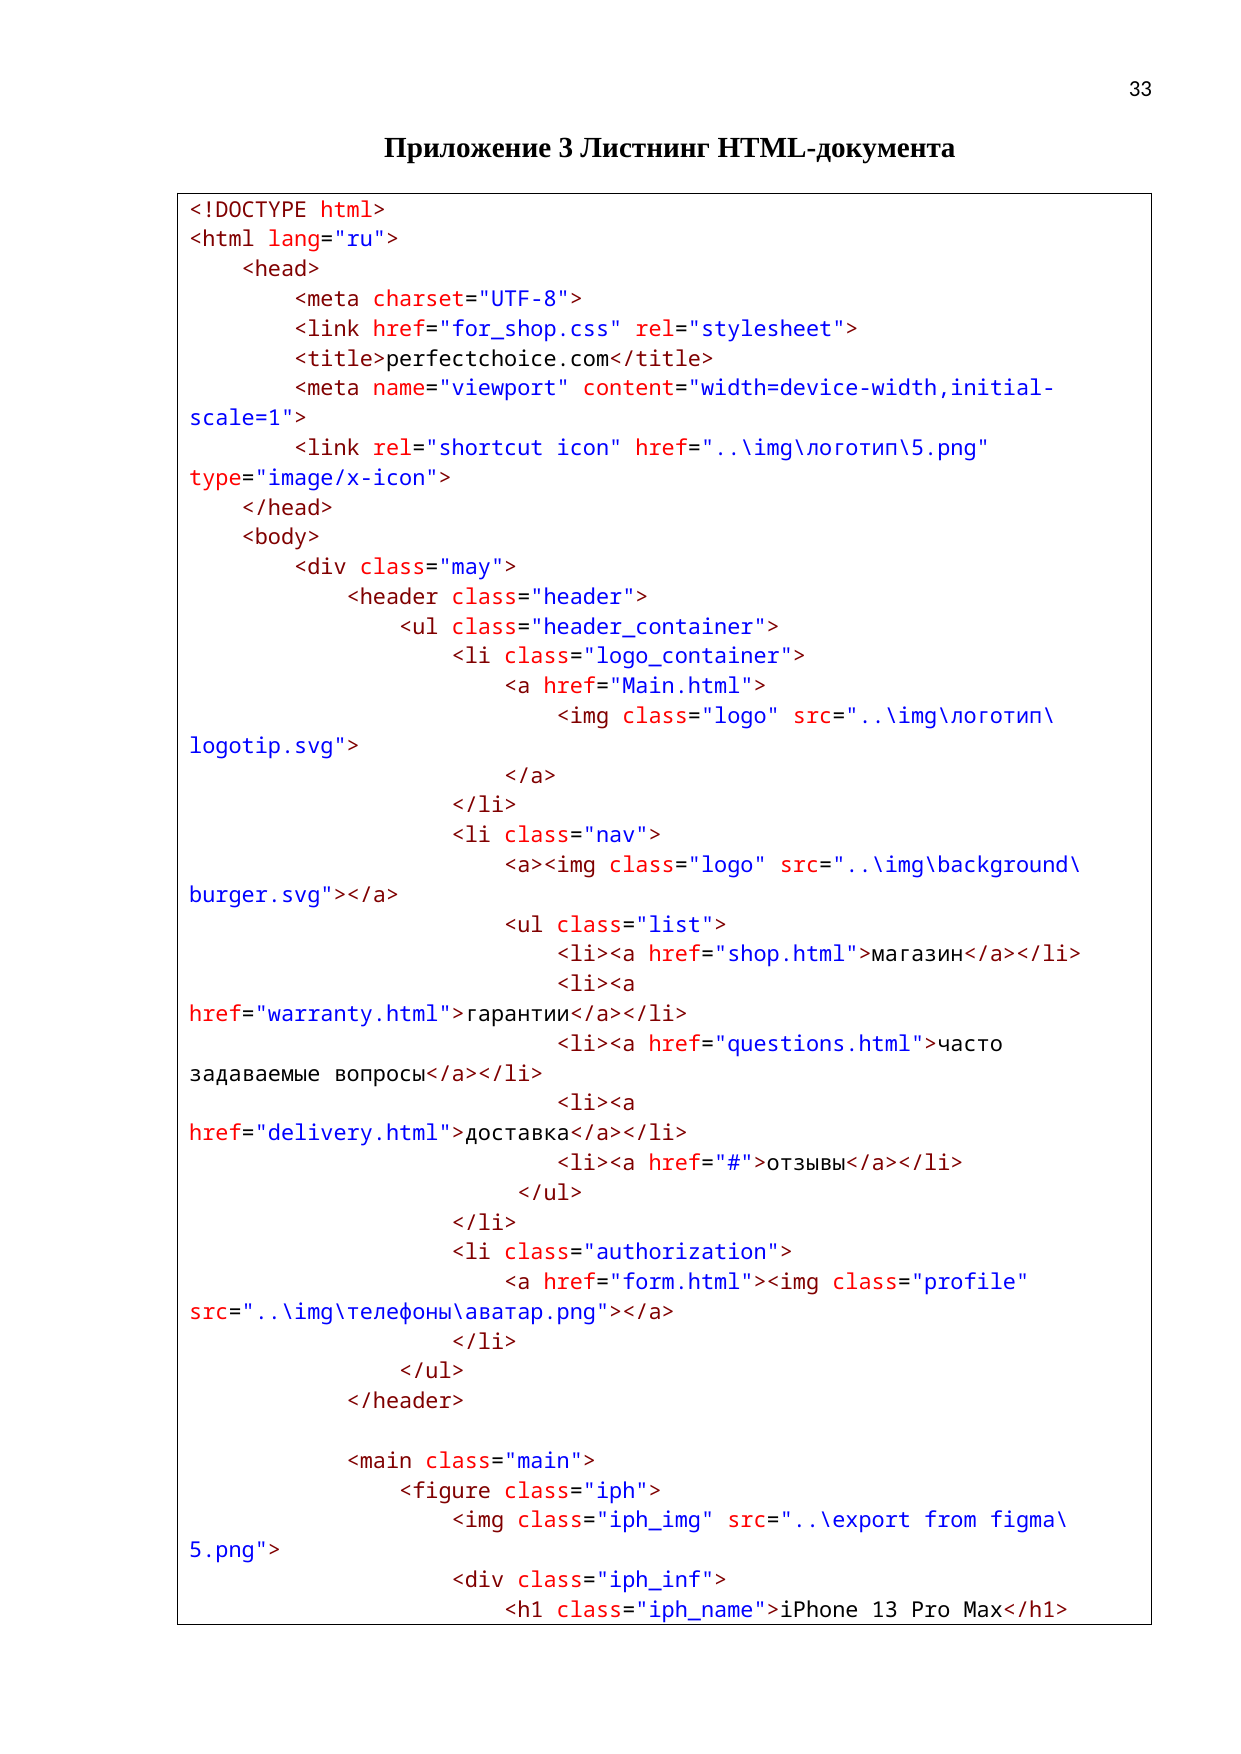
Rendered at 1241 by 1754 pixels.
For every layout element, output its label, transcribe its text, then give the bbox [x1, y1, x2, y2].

text Приложение 3 Листнинг HTML-документа [177, 130, 1152, 163]
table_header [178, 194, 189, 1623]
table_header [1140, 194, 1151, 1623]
